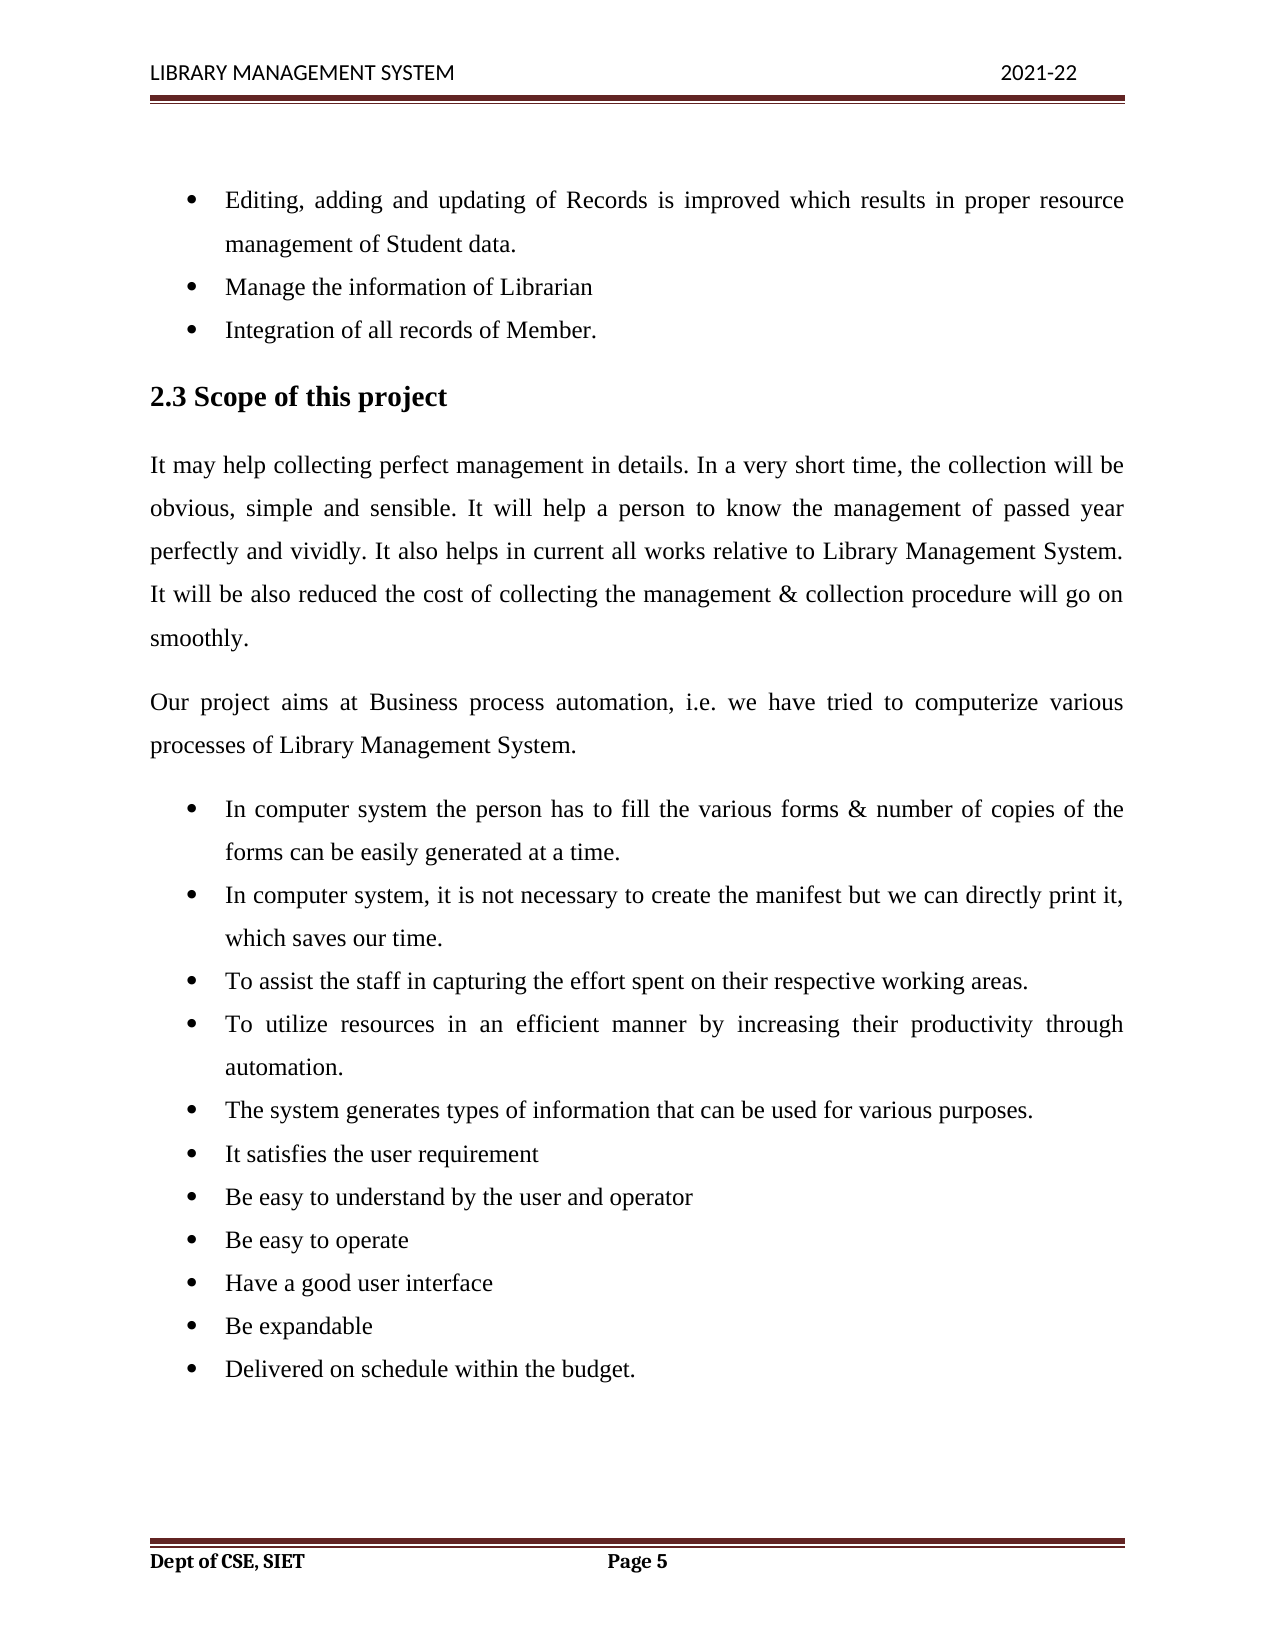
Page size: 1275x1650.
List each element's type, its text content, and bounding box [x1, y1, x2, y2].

list In computer system, it is not necessary to create the manifest but we can directly print it, which saves our time. [187, 880, 1125, 952]
list It satisfies the user requirement [187, 1139, 1125, 1167]
text Our project aims at Business process automation, i.e. we have tried to computerize various processes of Library Management System. [150, 687, 1125, 758]
list Be easy to understand by the user and operator [187, 1182, 1125, 1211]
list To utilize resources in an efficient manner by increasing their productivity through automation. [187, 1009, 1125, 1081]
list Manage the information of Librarian [187, 272, 1125, 301]
list Editing, adding and updating of Records is improved which results in proper resource management of Student data. [187, 186, 1125, 257]
list To assist the staff in capturing the effort spent on their respective working areas. [187, 966, 1125, 995]
text 2.3 Scope of this project [150, 379, 1125, 412]
list Be easy to operate [187, 1225, 1125, 1254]
text It may help collecting perfect management in details. In a very short time, the collection will be obvious, simple and sensible. It will help a person to know the management of passed year perfectly and vividly. It also helps in current all works relative to Library Management System. It will be also reduced the cost of collecting the management & collection procedure will go on smoothly. [150, 450, 1125, 651]
list Have a good user interface [187, 1268, 1125, 1297]
list Be expandable [187, 1311, 1125, 1340]
list Delivered on schedule within the budget. [187, 1354, 1125, 1383]
list The system generates types of information that can be used for various purposes. [187, 1096, 1125, 1124]
list Integration of all records of Member. [187, 315, 1125, 344]
list In computer system the person has to fill the various forms & number of copies of the forms can be easily generated at a time. [187, 794, 1125, 866]
